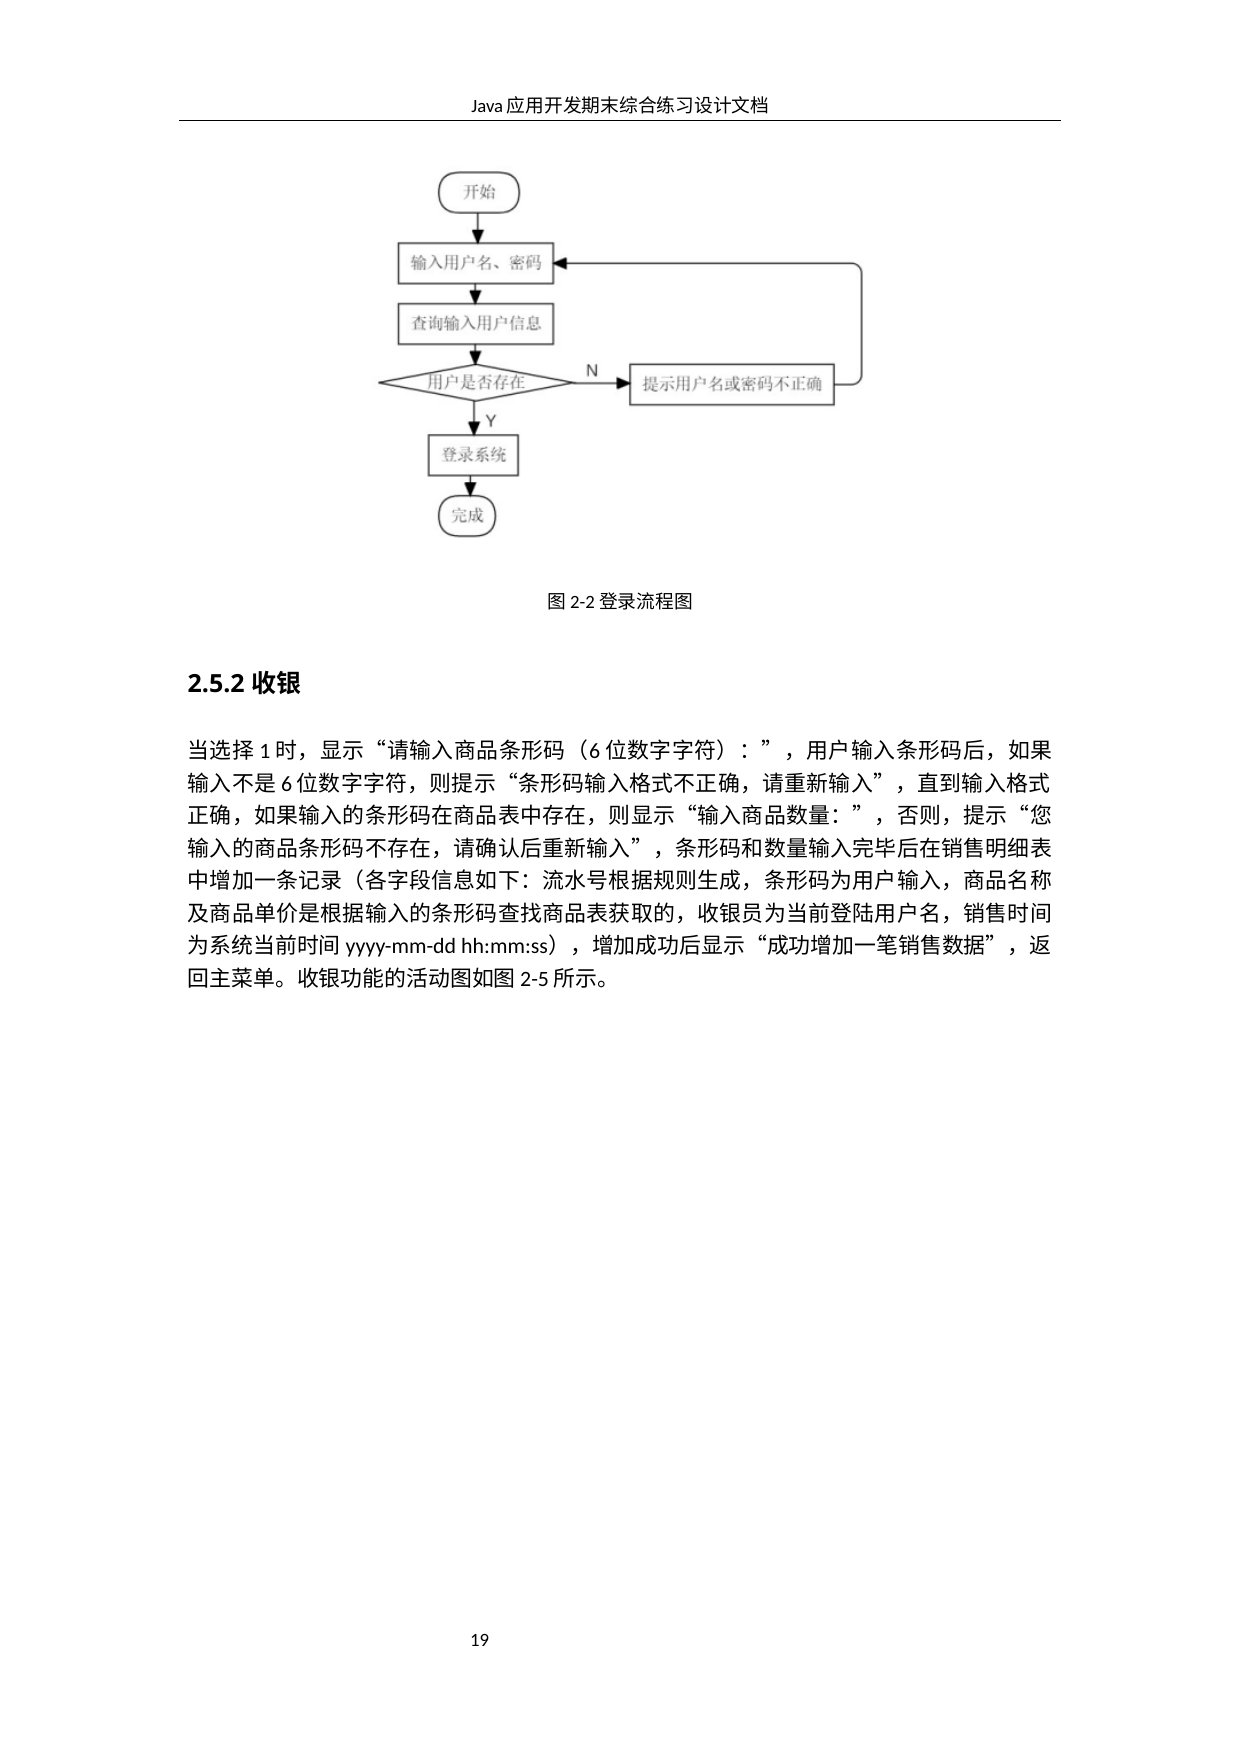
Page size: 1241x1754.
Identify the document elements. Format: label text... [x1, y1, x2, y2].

text 当选择1时，显示“请输入商品条形码（6位数字字符）：”，用户输入条形码后，如果输入不是6位数字字符，则提示“条形码输入格式不正确，请重新输入”，直到输入格式正确，如果输入的条形码在商品表中存在，则显示“输入商品数量：”，否则，提示“您输入的商品条形码不存在，请确认后重新输入”，条形码和数量输入完毕后在销售明细表中增加一条记录（各字段信息如下：流水号根据规则生成，条形码为用户输入，商品名称及商品单价是根据输入的条形码查找商品表获取的，收银员为当前登陆用户名，销售时间为系统当前时间yyyy-mm-dd hh:mm:ss），增加成功后显示“成功增加一笔销售数据”，返回主菜单。收银功能的活动图如图2-5所示。 [187, 733, 1053, 993]
picture [367, 162, 874, 550]
list 图2-2 登录流程图 [187, 584, 1053, 617]
subtitle 2.5.2 收银 [187, 649, 1053, 714]
